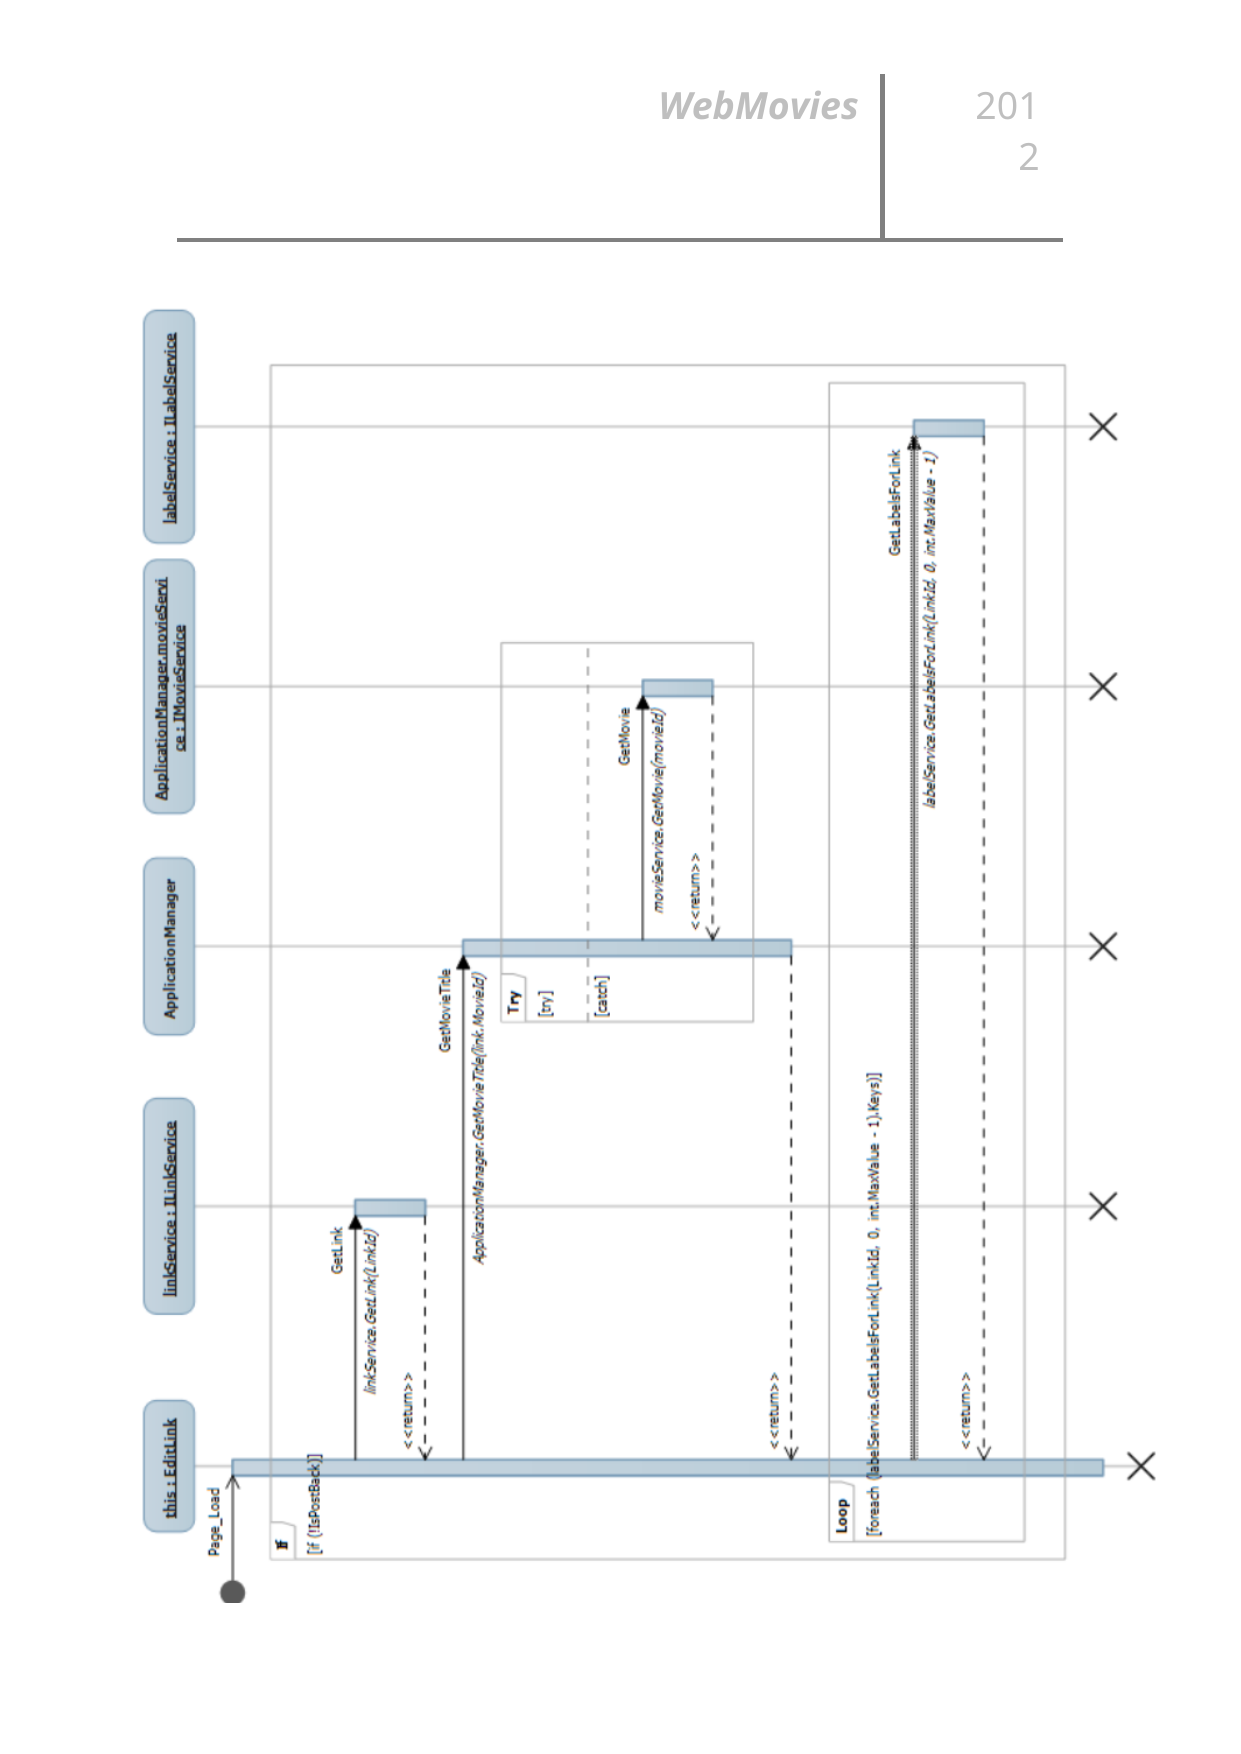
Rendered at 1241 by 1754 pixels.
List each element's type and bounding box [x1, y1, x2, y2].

picture [134, 299, 1173, 1602]
